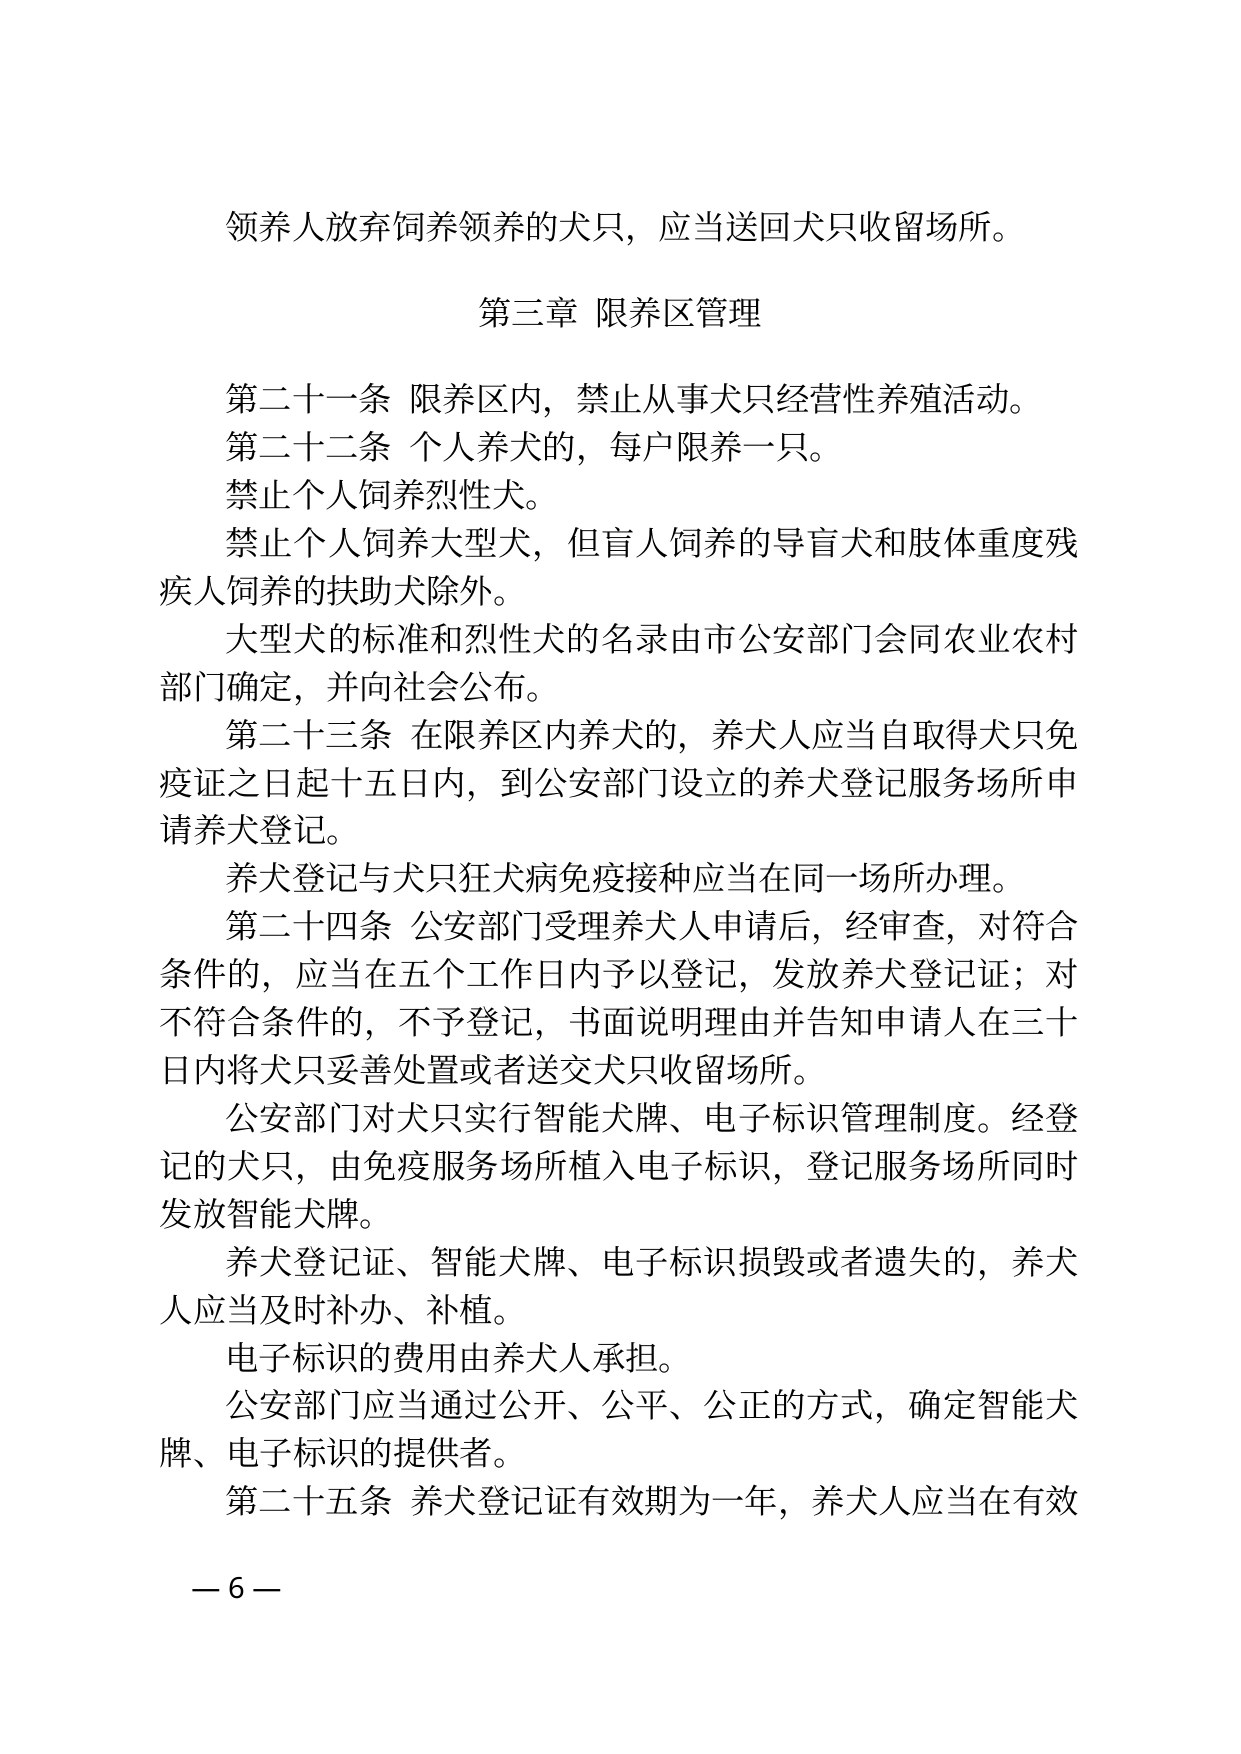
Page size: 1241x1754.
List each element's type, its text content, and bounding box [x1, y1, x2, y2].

text 第二十一条 限养区内，禁止从事犬只经营性养殖活动。 [159, 373, 1081, 421]
text 养犬登记与犬只狂犬病免疫接种应当在同一场所办理。 [159, 852, 1081, 900]
text 公安部门对犬只实行智能犬牌、电子标识管理制度。经登记的犬只，由免疫服务场所植入电子标识，登记服务场所同时发放智能犬牌。 [159, 1092, 1081, 1236]
text 公安部门应当通过公开、公平、公正的方式，确定智能犬牌、电子标识的提供者。 [159, 1379, 1081, 1475]
text 第二十三条 在限养区内养犬的，养犬人应当自取得犬只免疫证之日起十五日内，到公安部门设立的养犬登记服务场所申请养犬登记。 [159, 709, 1081, 852]
text 禁止个人饲养大型犬，但盲人饲养的导盲犬和肢体重度残疾人饲养的扶助犬除外。 [159, 517, 1081, 613]
text 电子标识的费用由养犬人承担。 [159, 1332, 1081, 1379]
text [159, 1475, 1081, 1523]
text 养犬登记证、智能犬牌、电子标识损毁或者遗失的，养犬人应当及时补办、补植。 [159, 1236, 1081, 1332]
text 第二十二条 个人养犬的，每户限养一只。 [159, 421, 1081, 469]
text 领养人放弃饲养领养的犬只，应当送回犬只收留场所。 [159, 201, 1081, 249]
text 禁止个人饲养烈性犬。 [159, 469, 1081, 517]
text 第三章 限养区管理 [159, 287, 1081, 335]
text 第二十四条 公安部门受理养犬人申请后，经审查，对符合条件的，应当在五个工作日内予以登记，发放养犬登记证；对不符合条件的，不予登记，书面说明理由并告知申请人在三十日内将犬只妥善处置或者送交犬只收留场所。 [159, 900, 1081, 1092]
text 大型犬的标准和烈性犬的名录由市公安部门会同农业农村部门确定，并向社会公布。 [159, 613, 1081, 709]
